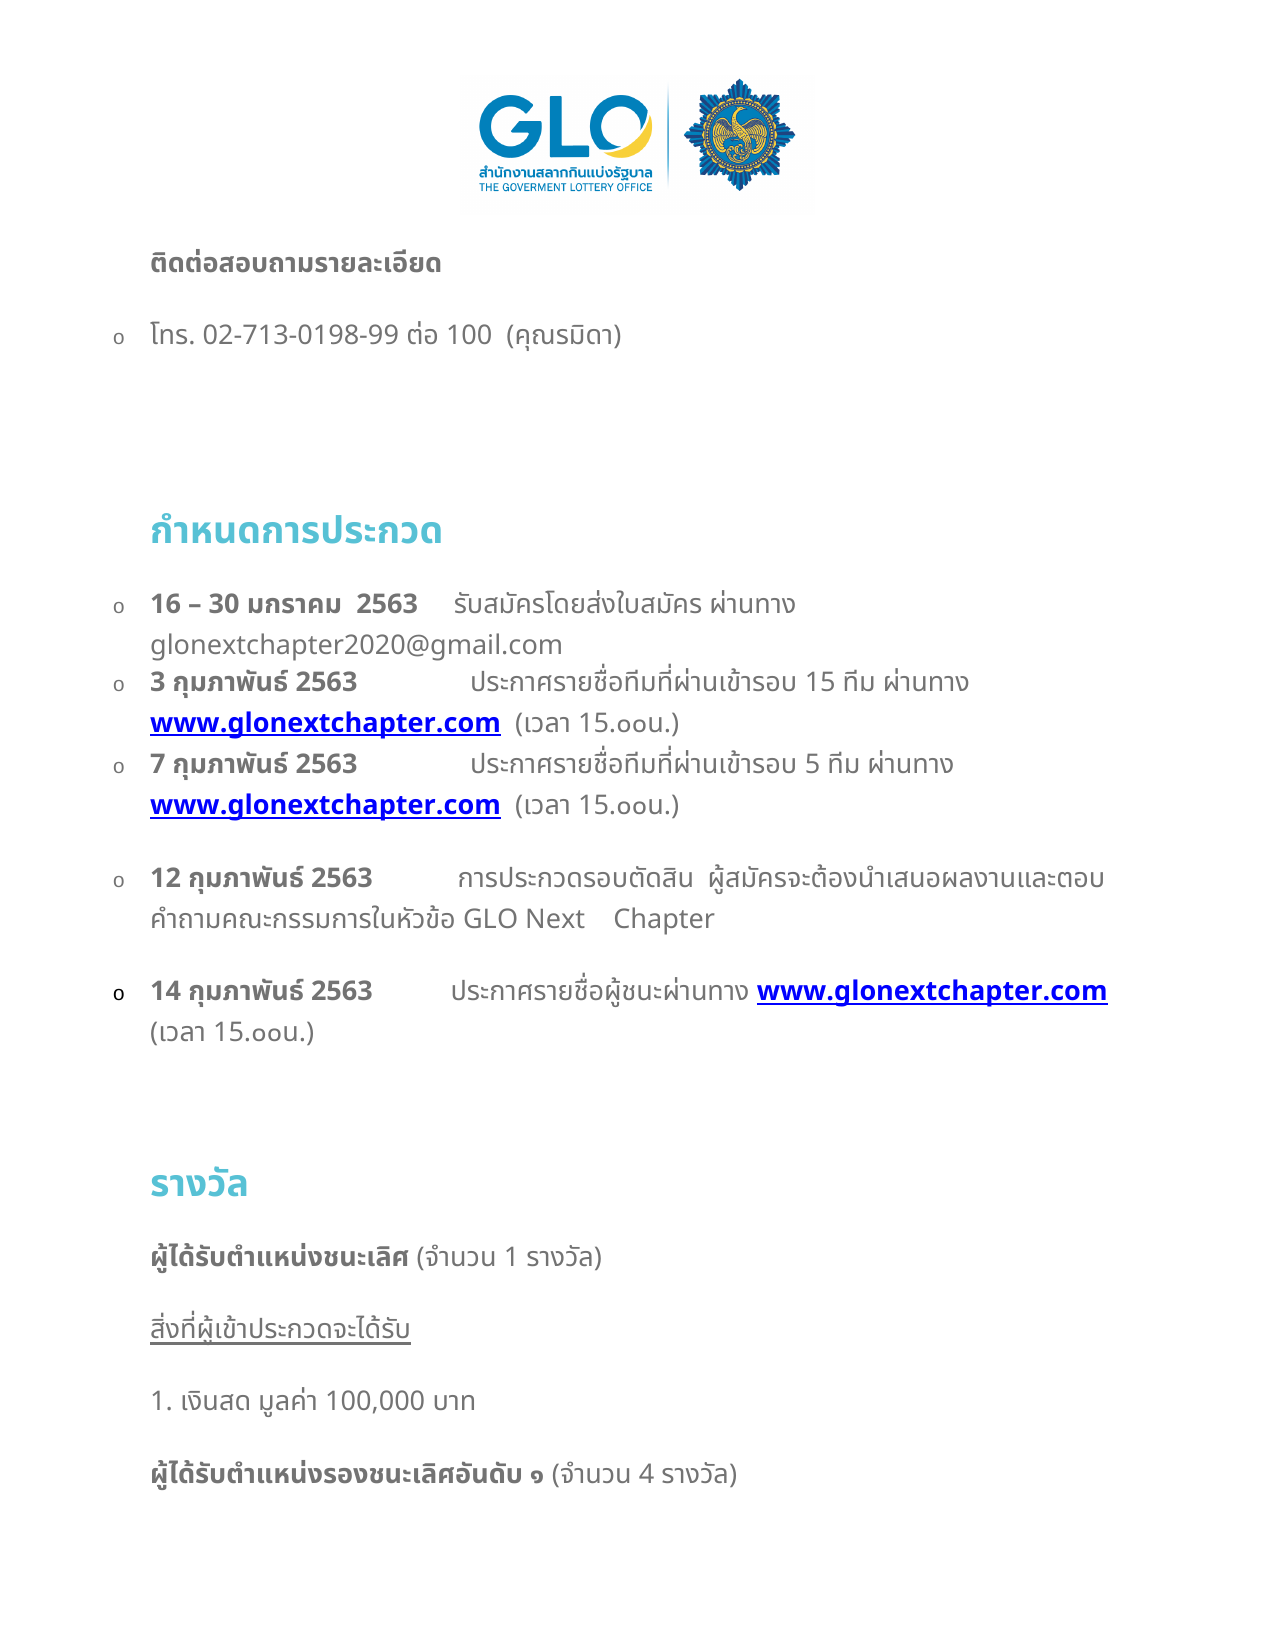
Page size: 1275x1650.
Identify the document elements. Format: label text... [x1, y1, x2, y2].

text รางวัล [150, 1157, 1125, 1214]
text ติดต่อสอบถามรายละเอียด [150, 243, 1125, 284]
list 16 – 30 มกราคม 2563 รับสมัครโดยส่งใบสมัคร ผ่านทาง glonextchapter2020@gmail.com [112, 584, 1125, 662]
list 3 กุมภาพันธ์ 2563 ประกาศรายชื่อทีมที่ผ่านเข้ารอบ 15 ทีม ผ่านทาง www.glonextchapter.com (เวลา 15.๐๐น.) [112, 662, 1125, 744]
text ผู้ได้รับตำแหน่งรองชนะเลิศอันดับ ๑ (จำนวน 4 รางวัล) [150, 1454, 1125, 1495]
text ผู้ได้รับตำแหน่งชนะเลิศ (จำนวน 1 รางวัล) [150, 1237, 1125, 1278]
list 12 กุมภาพันธ์ 2563 การประกวดรอบตัดสิน ผู้สมัครจะต้องนำเสนอผลงานและตอบคำถามคณะกรรมการในหัวข้อ GLO Next Chapter [112, 858, 1125, 972]
list 7 กุมภาพันธ์ 2563 ประกาศรายชื่อทีมที่ผ่านเข้ารอบ 5 ทีม ผ่านทาง www.glonextchapter.com (เวลา 15.๐๐น.) [112, 744, 1125, 858]
text กำหนดการประกวด [150, 504, 1125, 561]
text สิ่งที่ผู้เข้าประกวดจะได้รับ [150, 1309, 1125, 1351]
text 1. เงินสด มูลค่า 100,000 บาท [150, 1382, 1125, 1423]
list โทร. 02-713-0198-99 ต่อ 100 (คุณรมิดา) [112, 315, 1125, 357]
list 14 กุมภาพันธ์ 2563 ประกาศรายชื่อผู้ชนะผ่านทาง www.glonextchapter.com (เวลา 15.๐๐น.) [112, 972, 1125, 1054]
picture [459, 75, 816, 215]
